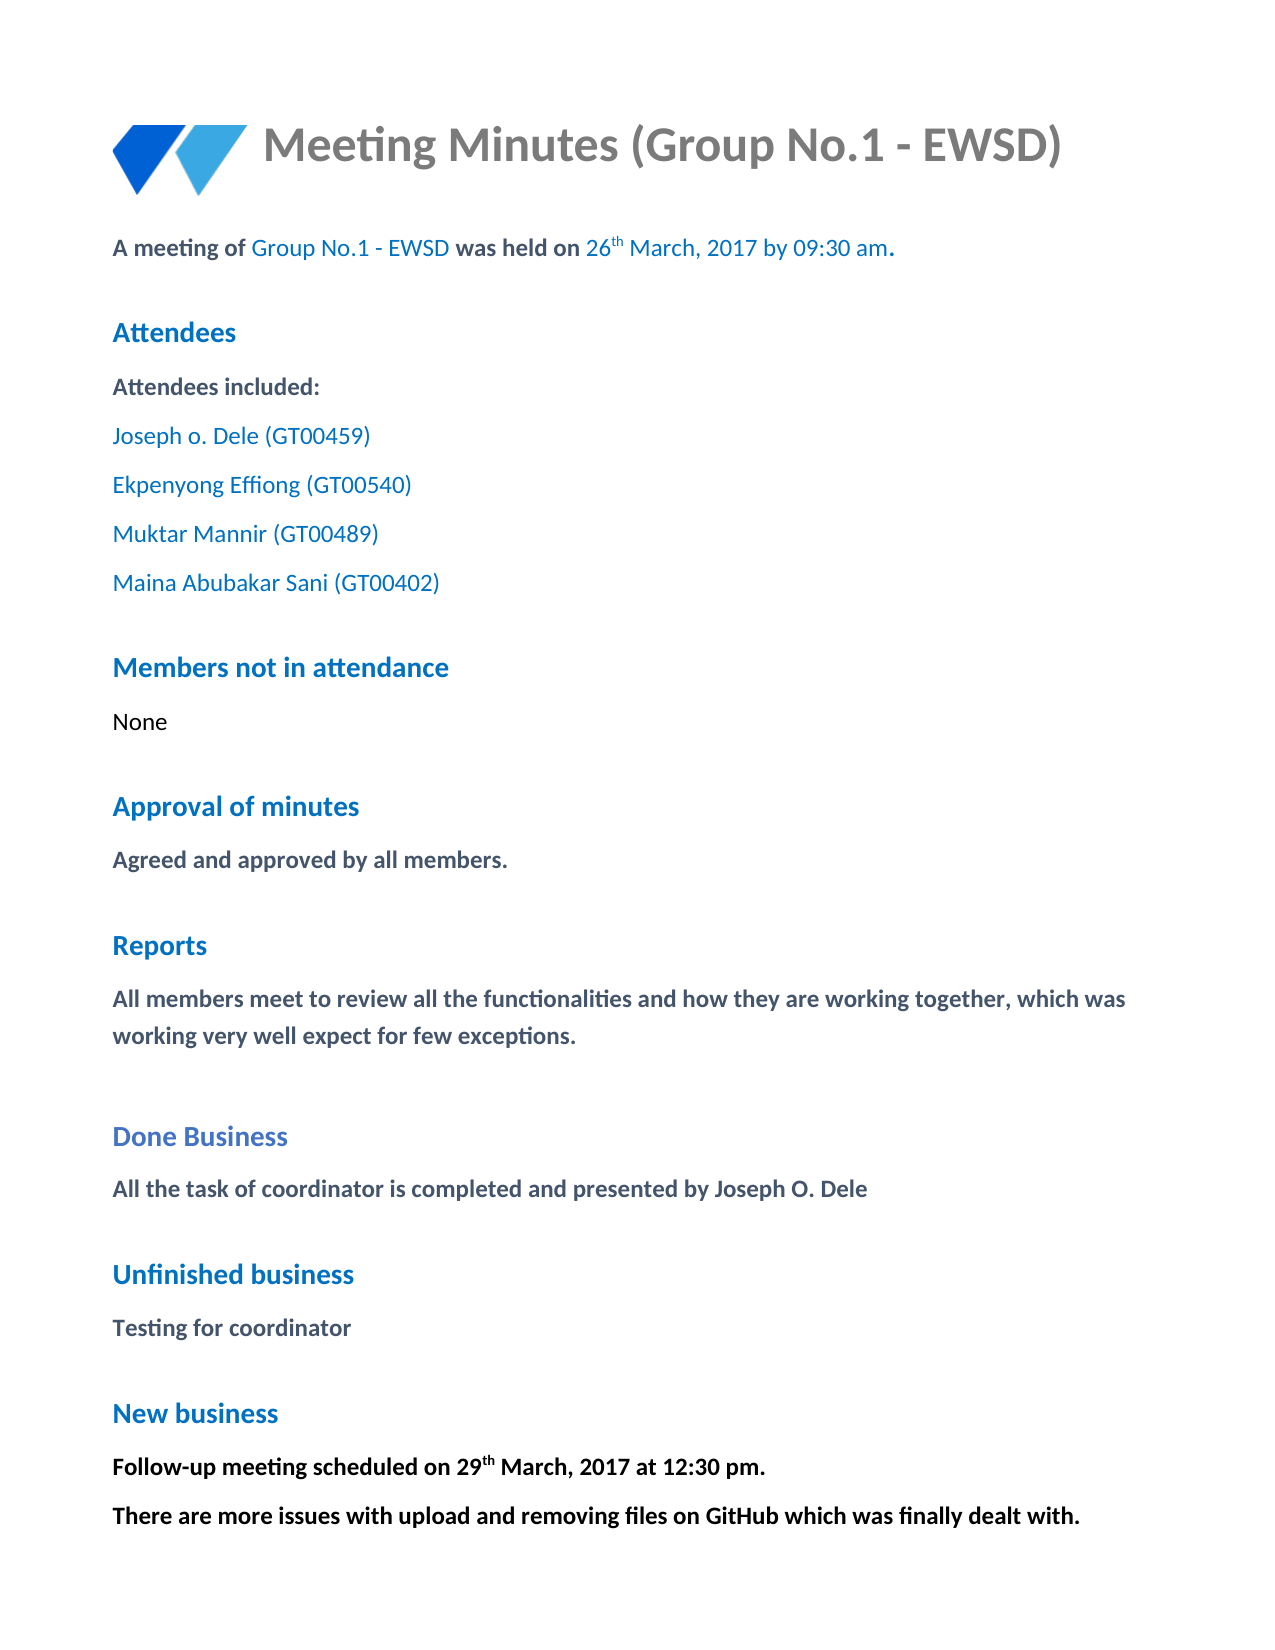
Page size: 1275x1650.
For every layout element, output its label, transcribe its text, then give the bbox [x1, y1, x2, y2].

text Muktar Mannir (GT00489) [112, 518, 1162, 548]
text None [112, 706, 1162, 736]
text There are more issues with upload and removing files on GitHub which was finally dealt with. [112, 1500, 1162, 1531]
text Attendees included: [112, 371, 1162, 401]
text Ekpenyong Effiong (GT00540) [112, 469, 1162, 499]
subtitle Unfinished business [112, 1256, 1162, 1291]
text All members meet to review all the functionalities and how they are working together, which was working very well expect for few exceptions. [112, 983, 1162, 1051]
text Testing for coordinator [112, 1312, 1162, 1343]
picture [112, 125, 248, 196]
text All the task of coordinator is completed and presented by Joseph O. Dele [112, 1173, 1162, 1204]
table_header Meeting Minutes (Group No.1 - EWSD) [263, 113, 1162, 219]
table_header [113, 113, 263, 219]
text Follow-up meeting scheduled on 29th March, 2017 at 12:30 pm. [112, 1451, 1162, 1482]
text Agreed and approved by all members. [112, 845, 1162, 875]
subtitle Reports [112, 927, 1162, 963]
text Maina Abubakar Sani (GT00402) [112, 567, 1162, 597]
text Done Business [112, 1118, 1162, 1154]
text Joseph o. Dele (GT00459) [112, 420, 1162, 450]
text A meeting of Group No.1 - EWSD was held on 26th March, 2017 by 09:30 am. [112, 232, 1162, 262]
subtitle Approval of minutes [112, 788, 1162, 824]
subtitle New business [112, 1395, 1162, 1430]
subtitle Members not in attendance [112, 649, 1162, 685]
subtitle Attendees [112, 314, 1162, 350]
